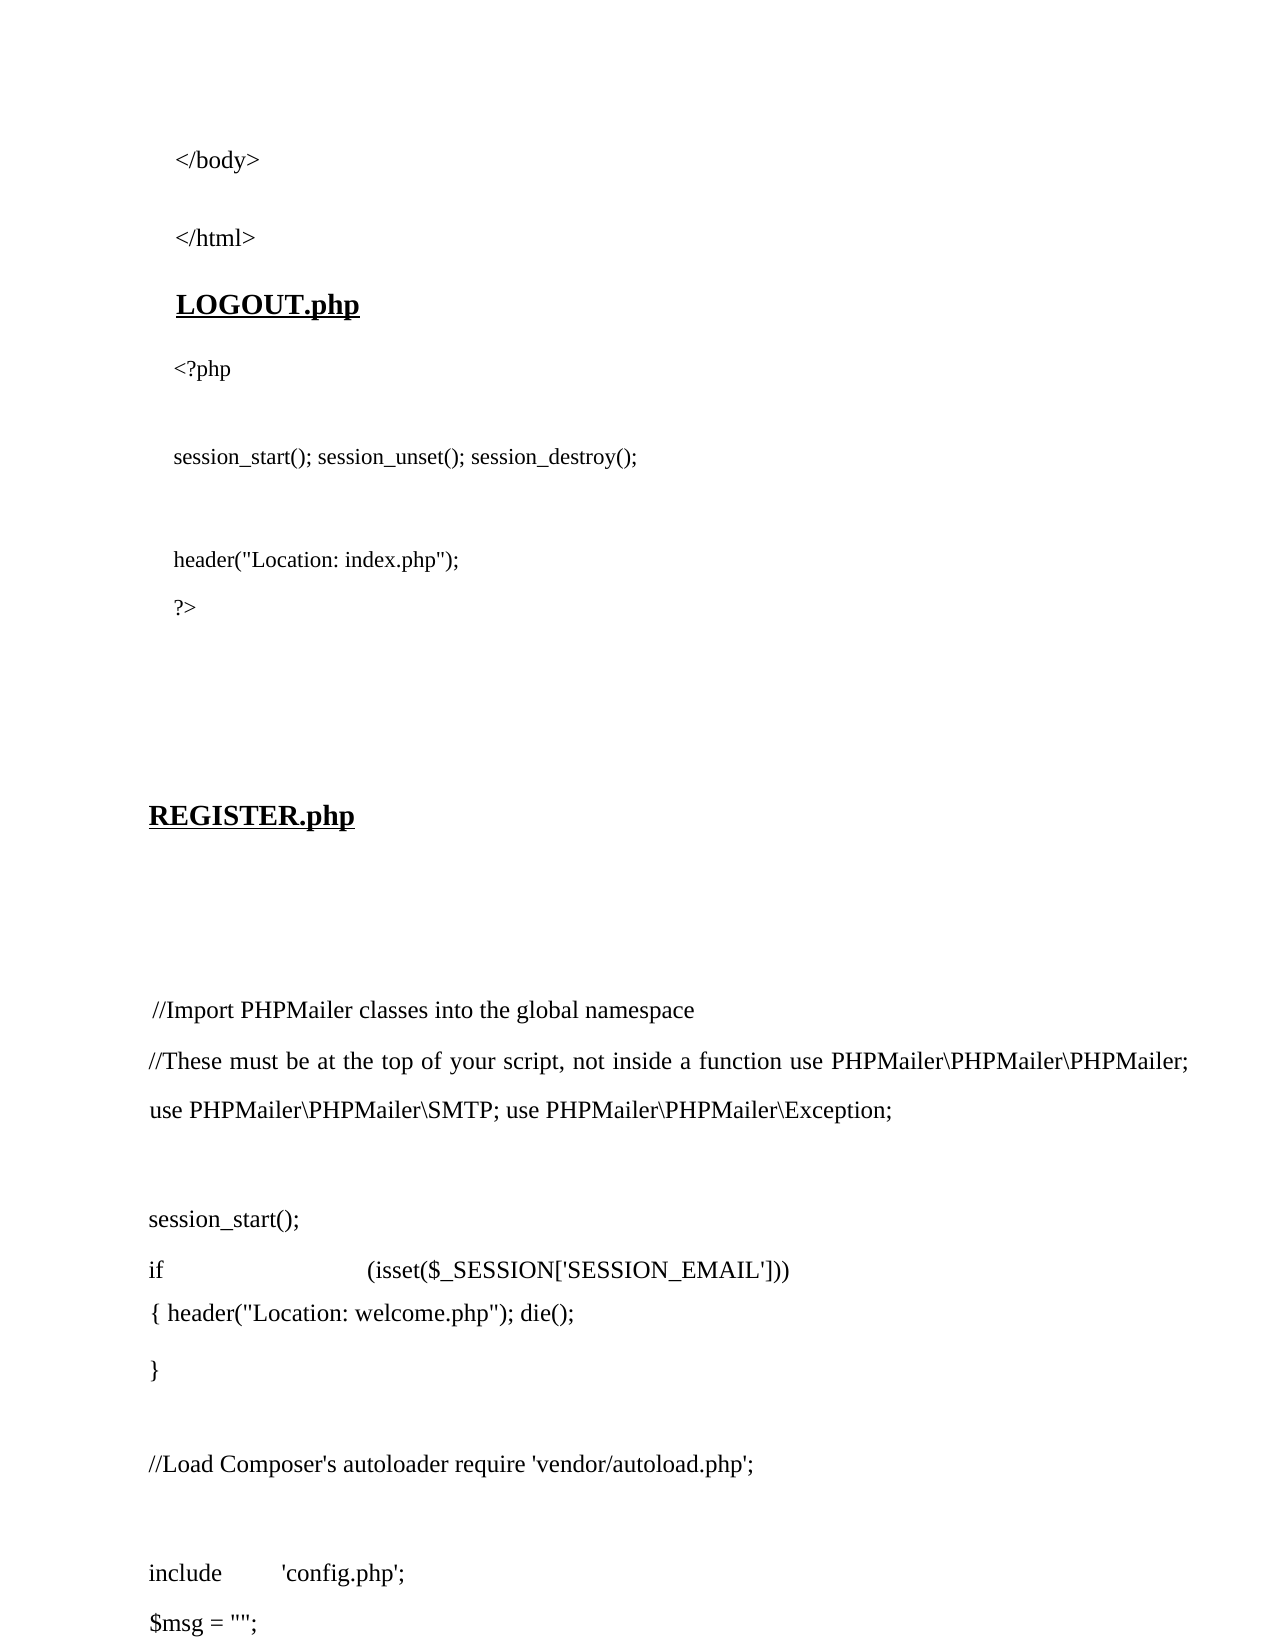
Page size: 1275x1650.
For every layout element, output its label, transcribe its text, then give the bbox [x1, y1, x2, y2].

text REGISTER.php [148, 798, 390, 832]
text session_start(); session_unset(); session_destroy(); [173, 443, 1191, 469]
text if (isset($_SESSION['SESSION_EMAIL'])) { header("Location: welcome.php"); die(); [148, 1255, 790, 1327]
text //These must be at the top of your script, not inside a function use PHPMailer\PHPMailer\PHPMailer; use PHPMailer\PHPMailer\SMTP; use PHPMailer\PHPMailer\Exception; [148, 1046, 1191, 1124]
text //Import PHPMailer classes into the global namespace [108, 995, 1191, 1024]
text //Load Composer's autoloader require 'vendor/autoload.php'; [148, 1449, 1191, 1478]
text ?> [173, 594, 1191, 621]
text } [148, 1355, 1191, 1384]
text <?php [173, 355, 1191, 382]
text </body> [175, 145, 1191, 174]
text header("Location: index.php"); [173, 546, 1191, 573]
text </html> LOGOUT.php [175, 223, 390, 321]
text session_start(); [148, 1204, 1191, 1233]
text include 'config.php'; $msg = ""; [148, 1558, 405, 1637]
